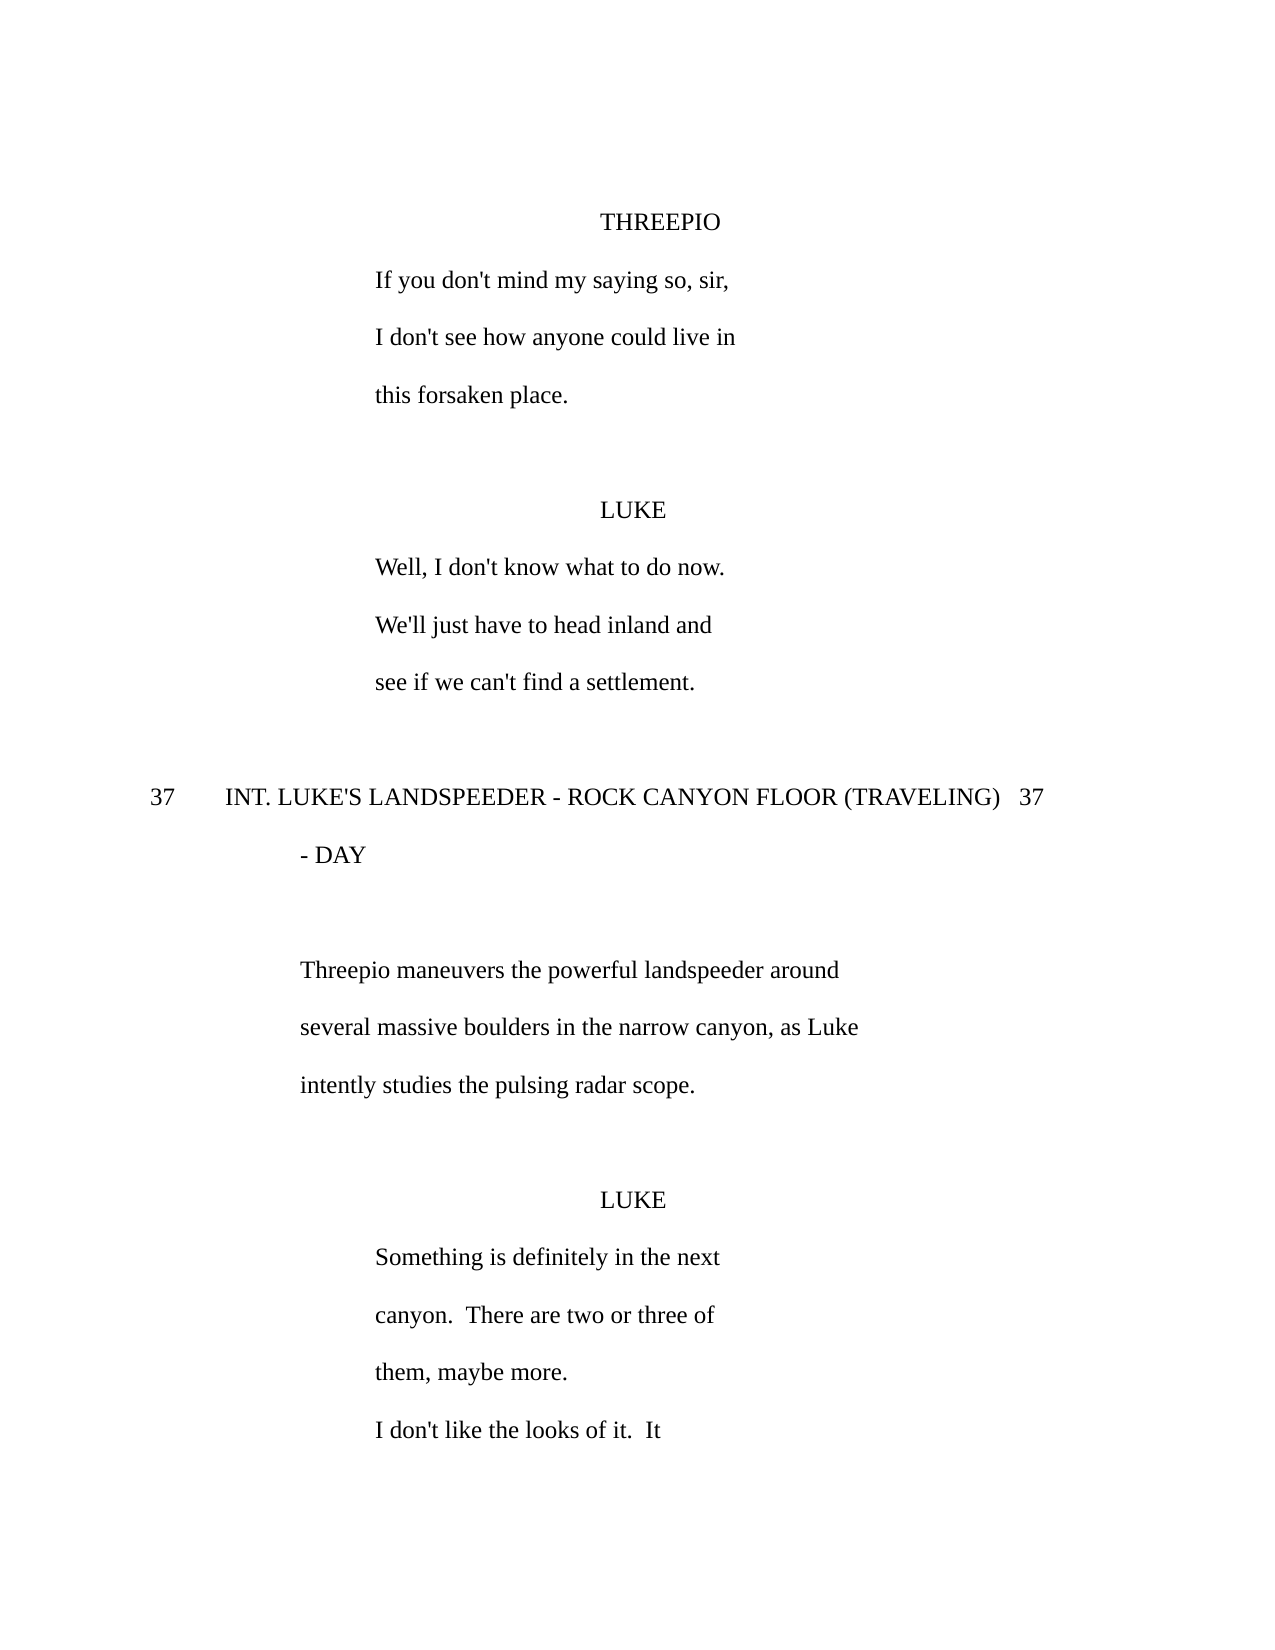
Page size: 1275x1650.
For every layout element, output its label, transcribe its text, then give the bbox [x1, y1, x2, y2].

text If you don't mind my saying so, sir, [150, 265, 1125, 294]
text Threepio maneuvers the powerful landspeeder around [150, 955, 1125, 984]
text canyon. There are two or three of [150, 1300, 1125, 1329]
text them, maybe more. [150, 1357, 1125, 1386]
text 37 INT. LUKE'S LANDSPEEDER - ROCK CANYON FLOOR (TRAVELING) 37 [150, 782, 1125, 811]
text see if we can't find a settlement. [150, 667, 1125, 696]
text LUKE [150, 495, 1125, 524]
text LUKE [150, 1185, 1125, 1214]
text I don't like the looks of it. It [150, 1415, 1125, 1444]
text several massive boulders in the narrow canyon, as Luke [150, 1012, 1125, 1041]
text this forsaken place. [150, 380, 1125, 409]
text - DAY [150, 840, 1125, 869]
text We'll just have to head inland and [150, 610, 1125, 639]
text THREEPIO [150, 207, 1125, 236]
text intently studies the pulsing radar scope. [150, 1070, 1125, 1099]
text I don't see how anyone could live in [150, 322, 1125, 351]
text Something is definitely in the next [150, 1242, 1125, 1271]
text Well, I don't know what to do now. [150, 552, 1125, 581]
